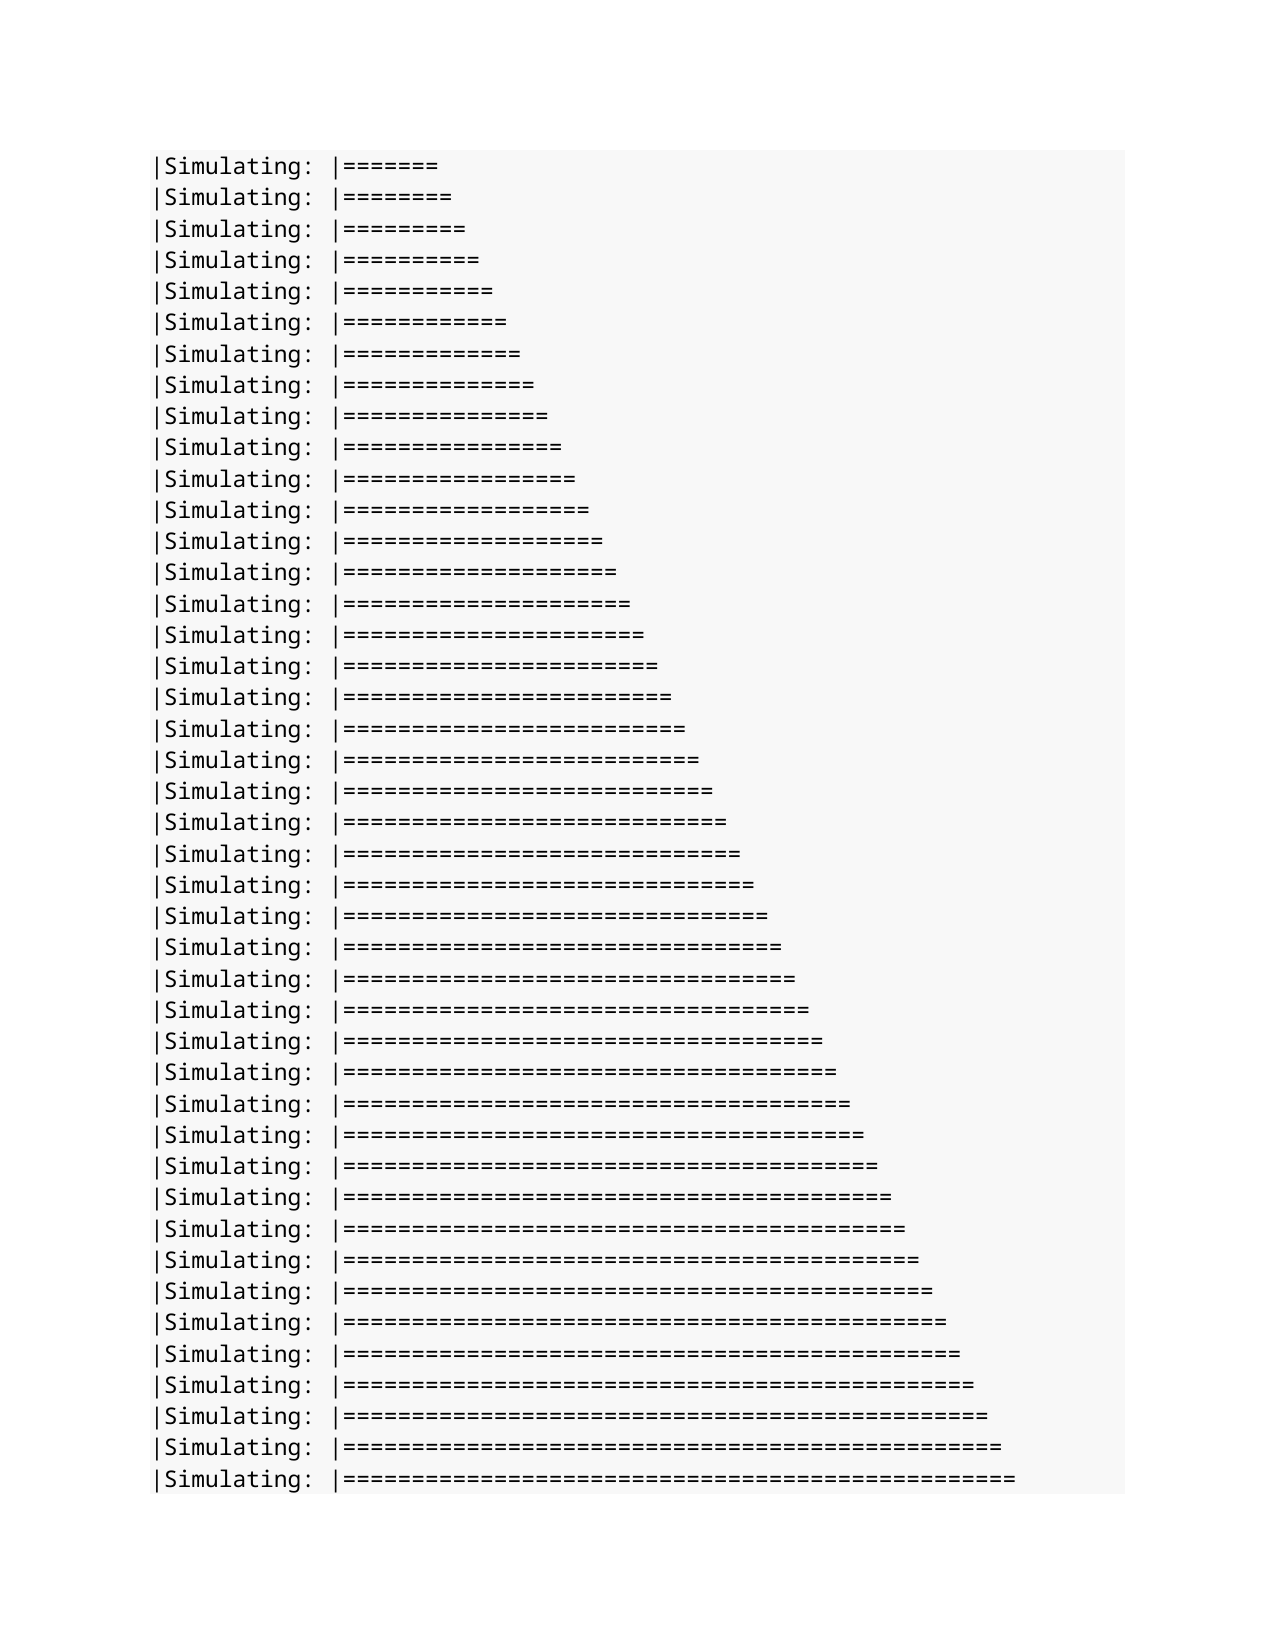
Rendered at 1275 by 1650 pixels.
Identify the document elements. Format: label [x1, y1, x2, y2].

text [150, 150, 1125, 1494]
